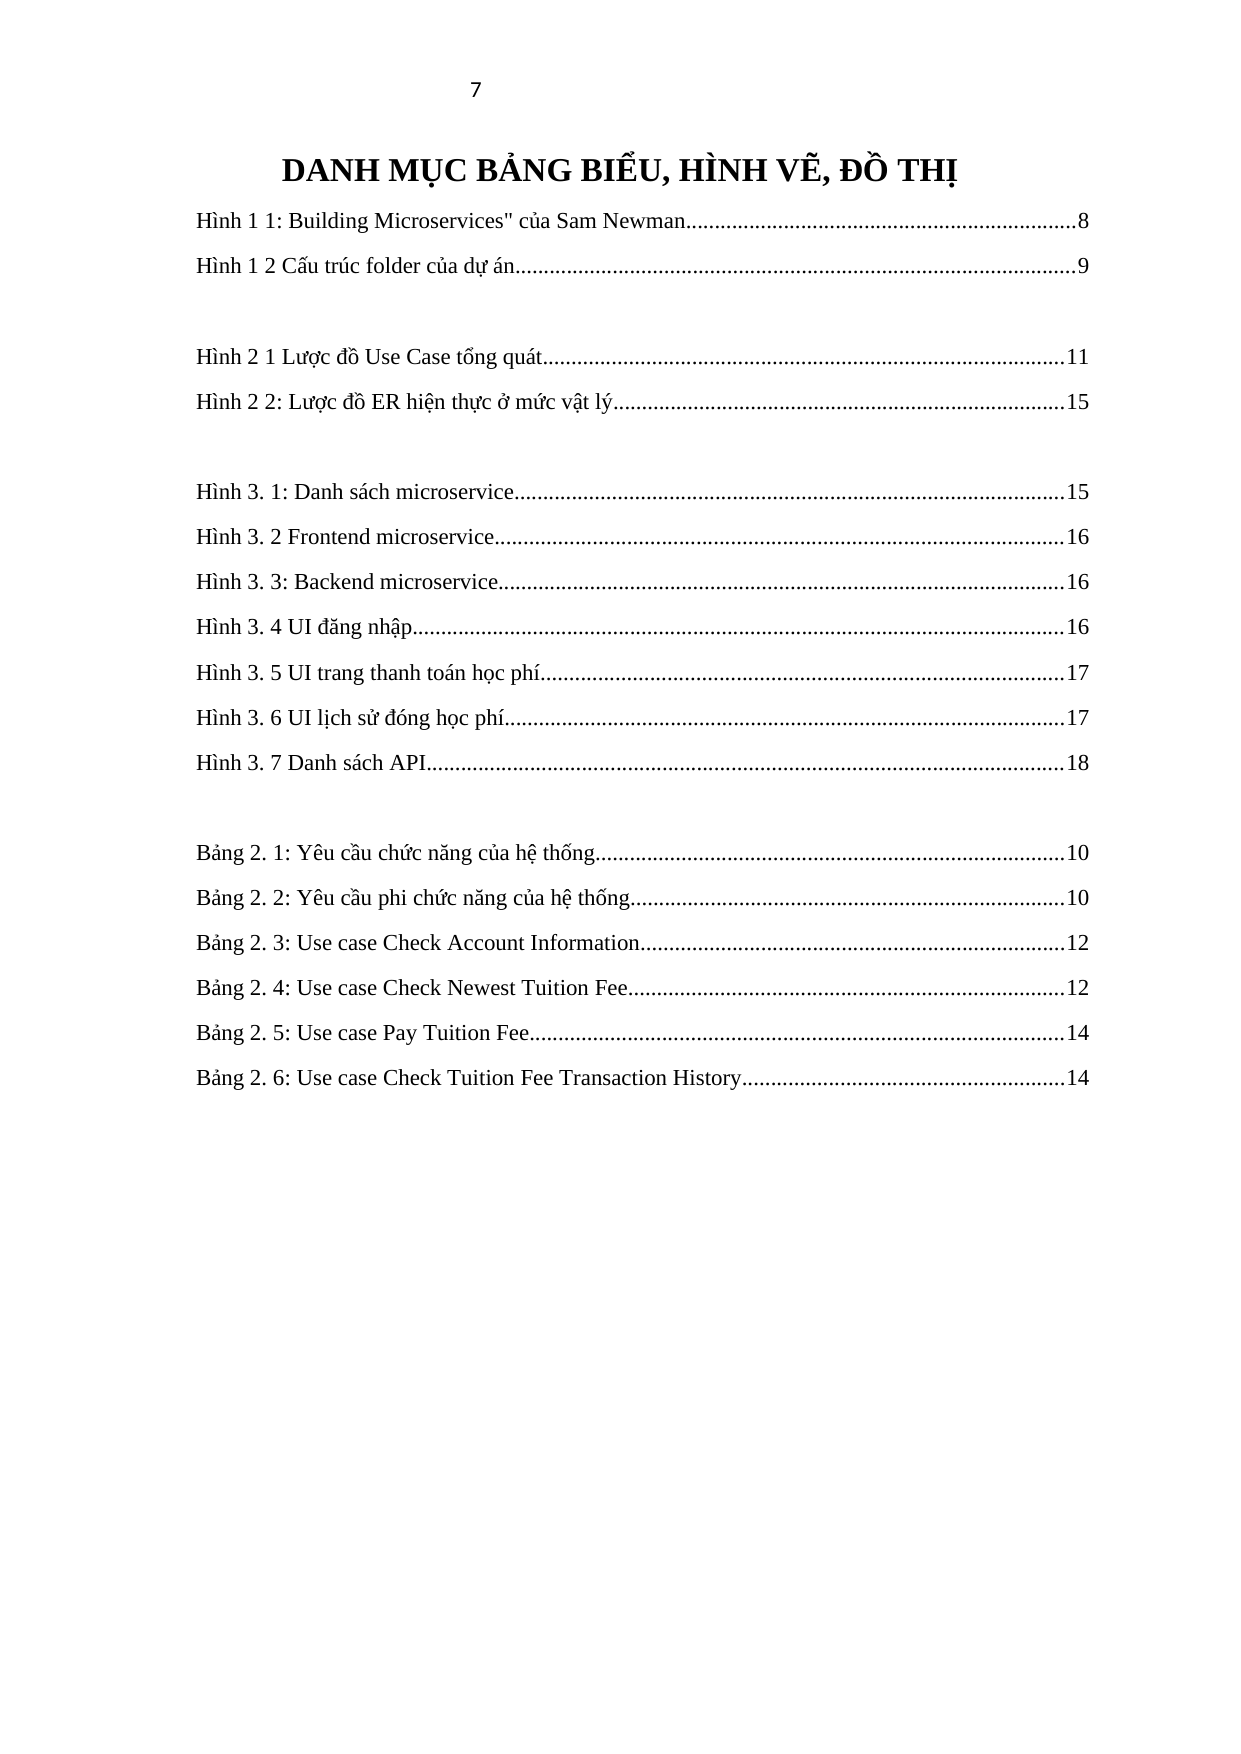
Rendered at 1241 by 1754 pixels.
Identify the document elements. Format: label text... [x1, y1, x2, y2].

text Hình 3. 3: Backend microservice 16 [196, 568, 1090, 595]
text Hình 3. 4 UI đăng nhập 16 [196, 613, 1090, 640]
text Bảng 2. 3: Use case Check Account Information 12 [196, 929, 1090, 956]
text Bảng 2. 5: Use case Pay Tuition Fee 14 [196, 1019, 1090, 1046]
text Bảng 2. 2: Yêu cầu phi chức năng của hệ thống 10 [196, 884, 1090, 910]
text Hình 3. 2 Frontend microservice 16 [196, 523, 1090, 549]
text Hình 2 2: Lược đồ ER hiện thực ở mức vật lý 15 [196, 388, 1090, 414]
text Hình 1 2 Cấu trúc folder của dự án 9 [196, 253, 1090, 279]
text DANH MỤC BẢNG BIỂU, HÌNH VẼ, ĐỒ THỊ [150, 150, 1090, 188]
text Hình 3. 1: Danh sách microservice 15 [196, 478, 1090, 504]
text Hình 1 1: Building Microservices" của Sam Newman 8 [196, 207, 1090, 234]
text Hình 3. 5 UI trang thanh toán học phí 17 [196, 658, 1090, 685]
text Bảng 2. 1: Yêu cầu chức năng của hệ thống 10 [196, 839, 1090, 865]
text Hình 3. 7 Danh sách API 18 [196, 749, 1090, 775]
text Hình 2 1 Lược đồ Use Case tổng quát 11 [196, 343, 1090, 369]
text Bảng 2. 6: Use case Check Tuition Fee Transaction History 14 [196, 1064, 1090, 1091]
text Bảng 2. 4: Use case Check Newest Tuition Fee 12 [196, 974, 1090, 1001]
text Hình 3. 6 UI lịch sử đóng học phí 17 [196, 704, 1090, 730]
